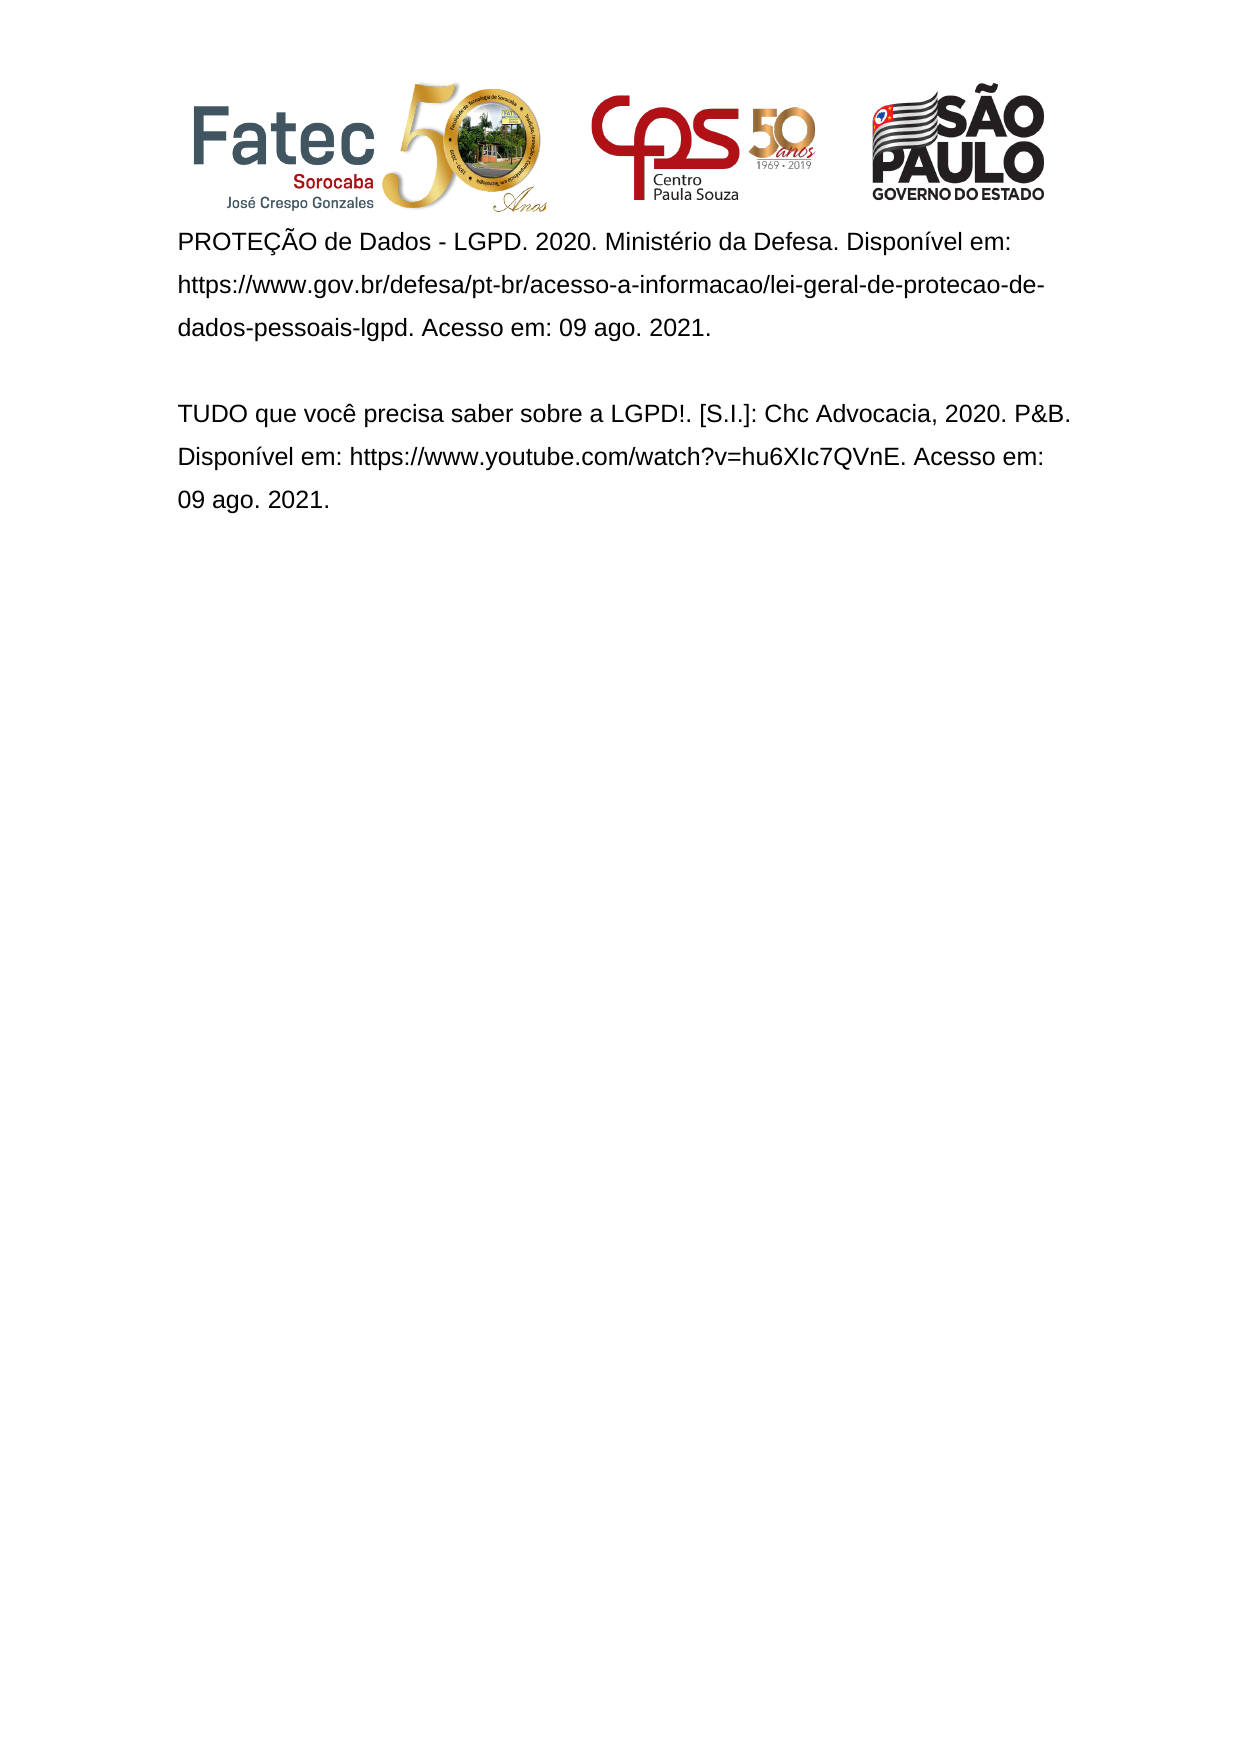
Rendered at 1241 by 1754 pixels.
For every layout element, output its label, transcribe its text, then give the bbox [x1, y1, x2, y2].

list TUDO que você precisa saber sobre a LGPD!. [S.I.]: Chc Advocacia, 2020. P&B. Disponível em: https://www.youtube.com/watch?v=hu6XIc7QVnE. Acesso em: 09 ago. 2021. [177, 399, 1078, 514]
picture [177, 73, 1063, 227]
list PROTEÇÃO de Dados - LGPD. 2020. Ministério da Defesa. Disponível em: https://www.gov.br/defesa/pt-br/acesso-a-informacao/lei-geral-de-protecao-de-dados-pessoais-lgpd. Acesso em: 09 ago. 2021. [177, 227, 1078, 342]
